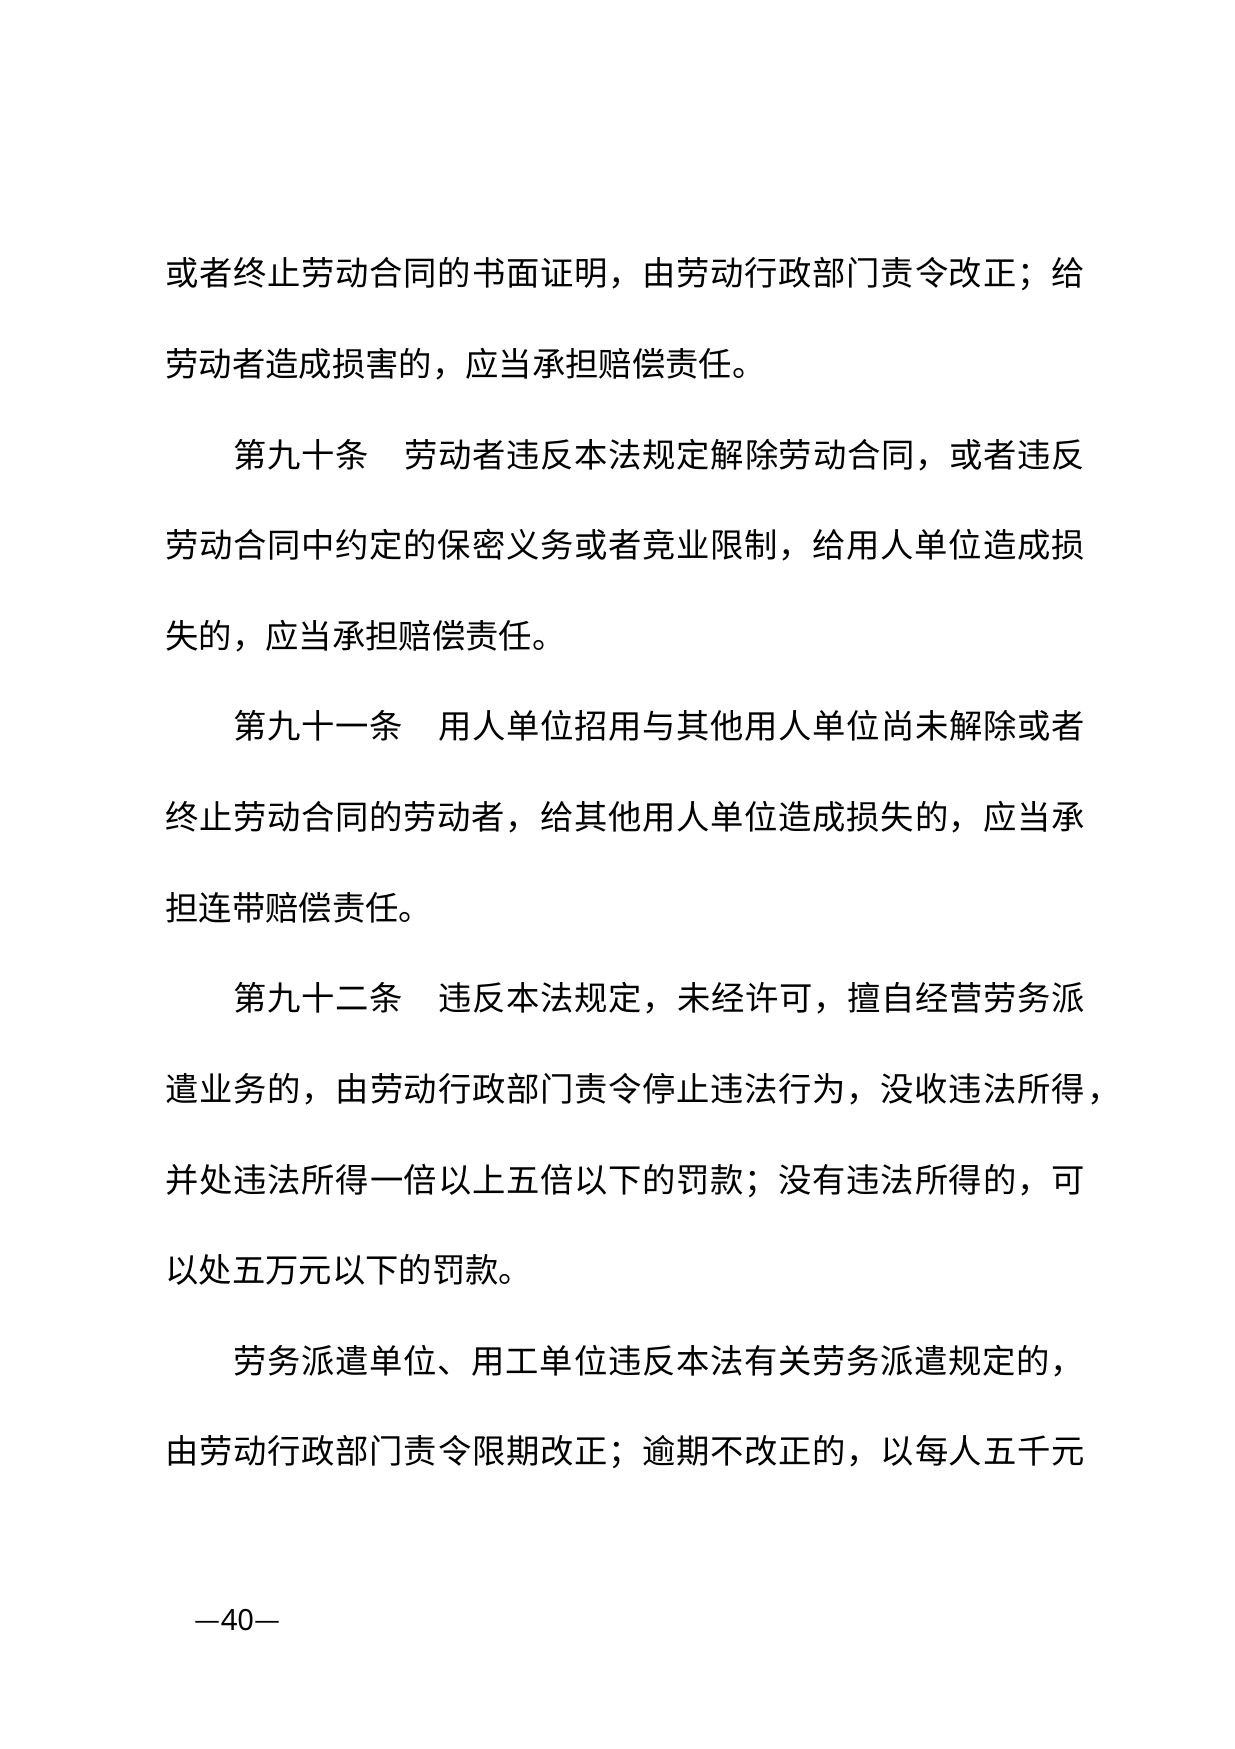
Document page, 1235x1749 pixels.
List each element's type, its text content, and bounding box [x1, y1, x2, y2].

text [165, 226, 1087, 407]
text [165, 1313, 1087, 1495]
text 第九十一条 用人单位招用与其他用人单位尚未解除或者终止劳动合同的劳动者，给其他用人单位造成损失的，应当承担连带赔偿责任。 [165, 679, 1087, 951]
text 第九十条 劳动者违反本法规定解除劳动合同，或者违反劳动合同中约定的保密义务或者竞业限制，给用人单位造成损失的，应当承担赔偿责任。 [165, 407, 1087, 679]
text 第九十二条 违反本法规定，未经许可，擅自经营劳务派遣业务的，由劳动行政部门责令停止违法行为，没收违法所得，并处违法所得一倍以上五倍以下的罚款；没有违法所得的，可以处五万元以下的罚款。 [165, 951, 1087, 1313]
